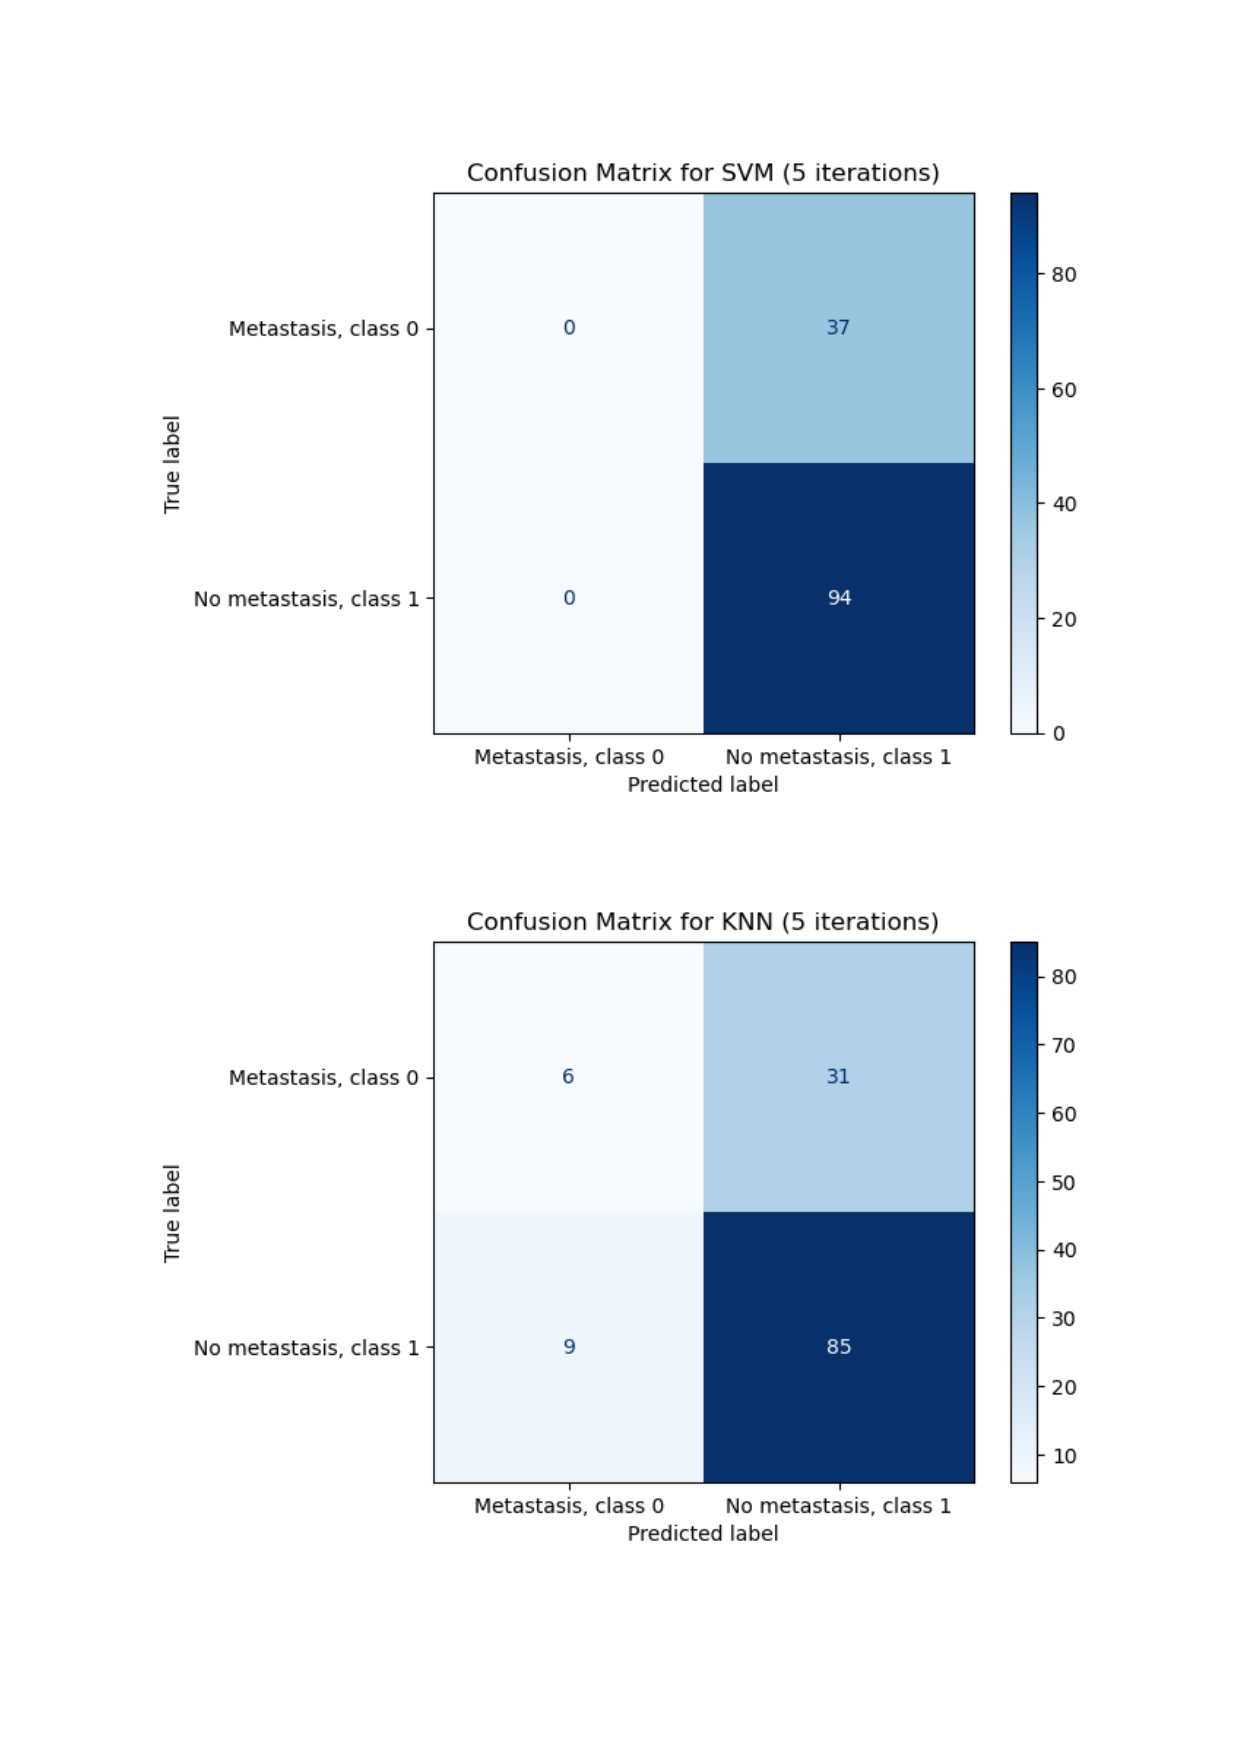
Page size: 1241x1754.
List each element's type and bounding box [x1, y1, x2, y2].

picture [150, 898, 1091, 1560]
picture [150, 150, 1091, 811]
